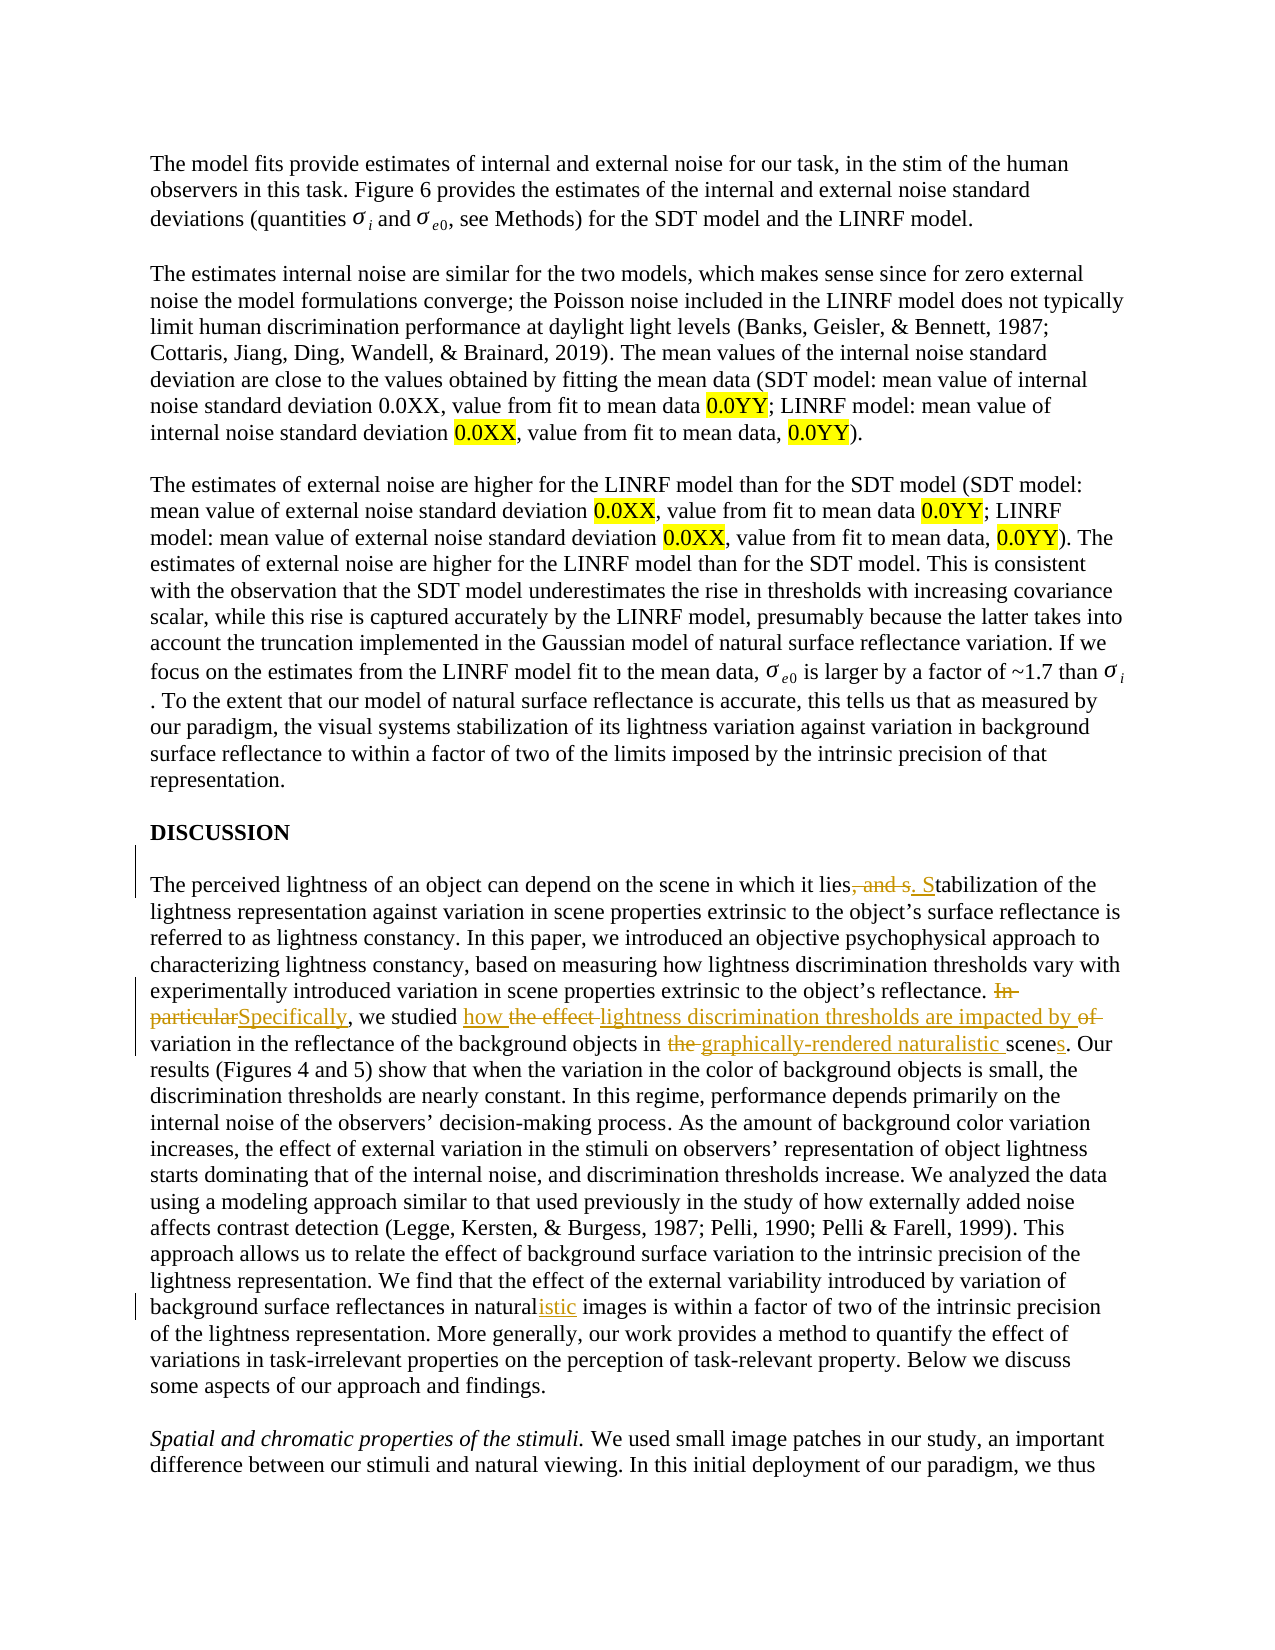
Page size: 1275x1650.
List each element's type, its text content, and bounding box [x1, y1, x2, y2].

text The model fits provide estimates of internal and external noise for our task, in the stim of the human observers in this task. Figure 6 provides the estimates of the internal and external noise standard deviations (quantities and , see Methods) for the SDT model and the LINRF model. [150, 150, 1125, 234]
text DISCUSSION [150, 819, 1125, 845]
text The perceived lightness of an object can depend on the scene in which it liestabilization of the lightness representation against variation in scene properties extrinsic to the object’s surface reflectance is referred to as lightness constancy. In this paper, we introduced an objective psychophysical approach to characterizing lightness constancy, based on measuring how lightness discrimination thresholds vary with experimentally introduced variation in scene properties extrinsic to the object’s reflectance. , we studied variation in the reflectance of the background objects in scene. Our results (Figures 4 and 5) show that when the variation in the color of background objects is small, the discrimination thresholds are nearly constant. In this regime, performance depends primarily on the internal noise of the observers’ decision-making process. As the amount of background color variation increases, the effect of external variation in the stimuli on observers’ representation of object lightness starts dominating that of the internal noise, and discrimination thresholds increase. We analyzed the data using a modeling approach similar to that used previously in the study of how externally added noise affects contrast detection (Legge, Kersten, & Burgess, 1987; Pelli, 1990; Pelli & Farell, 1999). This approach allows us to relate the effect of background surface variation to the intrinsic precision of the lightness representation. We find that the effect of the external variability introduced by variation of background surface reflectances in natural images is within a factor of two of the intrinsic precision of the lightness representation. More generally, our work provides a method to quantify the effect of variations in task-irrelevant properties on the perception of task-relevant property. Below we discuss some aspects of our approach and findings. [150, 872, 1125, 1399]
text The estimates of external noise are higher for the LINRF model than for the SDT model (SDT model: mean value of external noise standard deviation 0.0XX, value from fit to mean data 0.0YY; LINRF model: mean value of external noise standard deviation 0.0XX, value from fit to mean data, 0.0YY). The estimates of external noise are higher for the LINRF model than for the SDT model. This is consistent with the observation that the SDT model underestimates the rise in thresholds with increasing covariance scalar, while this rise is captured accurately by the LINRF model, presumably because the latter takes into account the truncation implemented in the Gaussian model of natural surface reflectance variation. If we focus on the estimates from the LINRF model fit to the mean data, is larger by a factor of ~1.7 than . To the extent that our model of natural surface reflectance is accurate, this tells us that as measured by our paradigm, the visual systems stabilization of its lightness variation against variation in background surface reflectance to within a factor of two of the limits imposed by the intrinsic precision of that representation. [150, 471, 1125, 792]
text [150, 1425, 1125, 1478]
text The estimates internal noise are similar for the two models, which makes sense since for zero external noise the model formulations converge; the Poisson noise included in the LINRF model does not typically limit human discrimination performance at daylight light levels (Banks, Geisler, & Bennett, 1987; Cottaris, Jiang, Ding, Wandell, & Brainard, 2019). The mean values of the internal noise standard deviation are close to the values obtained by fitting the mean data (SDT model: mean value of internal noise standard deviation 0.0XX, value from fit to mean data 0.0YY; LINRF model: mean value of internal noise standard deviation 0.0XX, value from fit to mean data, 0.0YY). [150, 260, 1125, 445]
